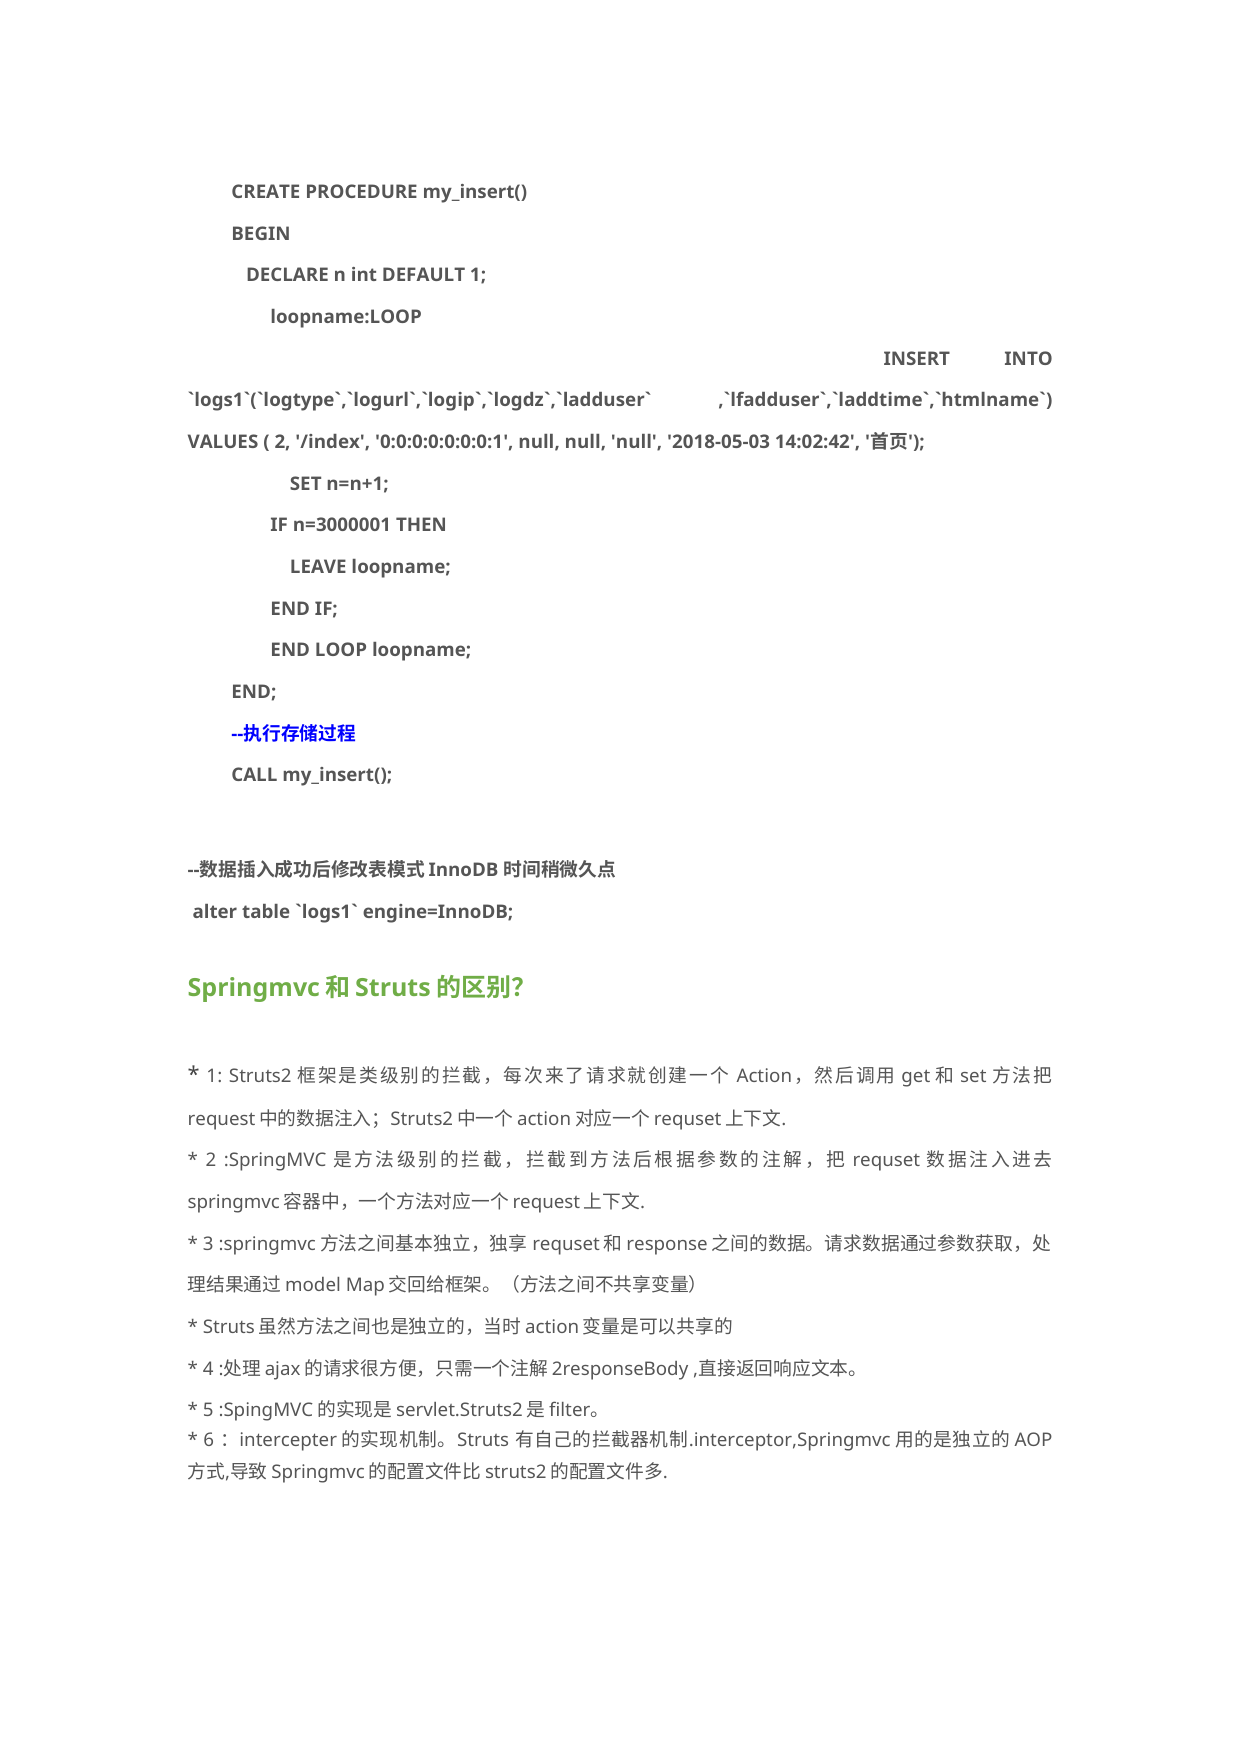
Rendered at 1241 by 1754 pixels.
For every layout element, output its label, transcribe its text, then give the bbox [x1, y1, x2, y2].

list IF n=3000001 THEN [187, 495, 1053, 537]
list CREATE PROCEDURE my_insert() [187, 162, 1053, 204]
list * 1: Struts2框架是类级别的拦截，每次来了请求就创建一个Action，然后调用get和set方法把request中的数据注入；Struts2中一个action对应一个requset上下文. * 2 :SpringMVC是方法级别的拦截，拦截到方法后根据参数的注解，把requset数据注入进去springmvc容器中，一个方法对应一个request上下文. * 3 :springmvc方法之间基本独立，独享requset和response之间的数据。请求数据通过参数获取，处理结果通过model Map交回给框架。（方法之间不共享变量） * Struts虽然方法之间也是独立的，当时action变量是可以共享的 * 4 :处理ajax的请求很方便，只需一个注解2responseBody ,直接返回响应文本。 * 5 :SpingMVC的实现是servlet.Struts2是filter。 [187, 1047, 1053, 1422]
list --执行存储过程 [187, 704, 1053, 745]
list INSERT INTO `logs1`(`logtype`,`logurl`,`logip`,`logdz`,`ladduser` ,`lfadduser`,`laddtime`,`htmlname`) VALUES ( 2, '/index', '0:0:0:0:0:0:0:1', null, null, 'null', '2018-05-03 14:02:42', '首页'); [187, 329, 1053, 454]
list END IF; [187, 579, 1053, 620]
subtitle Springmvc和Struts的区别？ [187, 953, 1053, 1018]
list DECLARE n int DEFAULT 1; [187, 245, 1053, 287]
list alter table `logs1` engine=InnoDB; [187, 882, 1053, 924]
list END LOOP loopname; [187, 620, 1053, 662]
list SET n=n+1; [187, 454, 1053, 495]
list * 6 ：intercepter的实现机制。Struts 有自己的拦截器机制.interceptor,Springmvc用的是独立的AOP方式,导致Springmvc的配置文件比struts2的配置文件多. [187, 1422, 1053, 1487]
list --数据插入成功后修改表模式InnoDB 时间稍微久点 [187, 840, 1053, 882]
list loopname:LOOP [187, 287, 1053, 329]
list END; [187, 662, 1053, 704]
list BEGIN [187, 204, 1053, 245]
list LEAVE loopname; [187, 537, 1053, 579]
list CALL my_insert(); [187, 745, 1053, 787]
